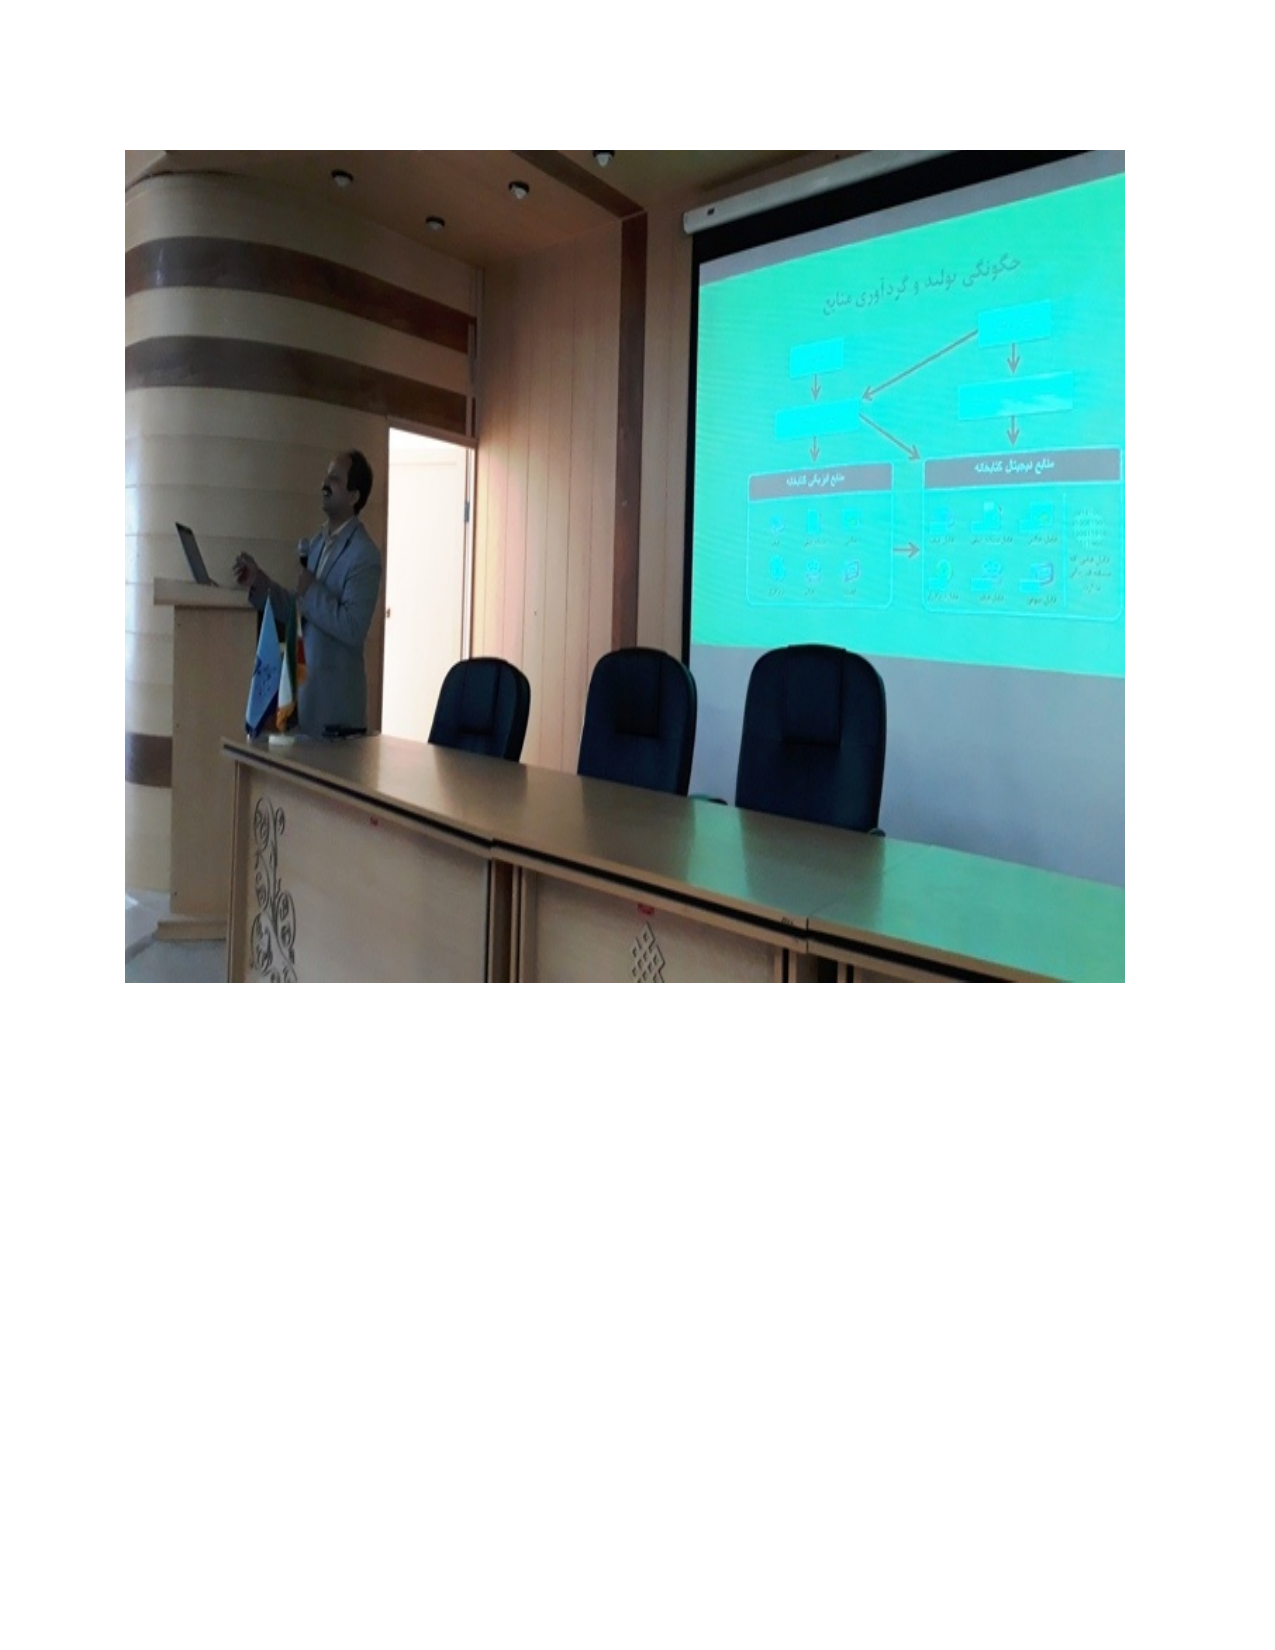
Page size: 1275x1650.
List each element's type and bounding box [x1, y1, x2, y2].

picture [125, 150, 1125, 983]
